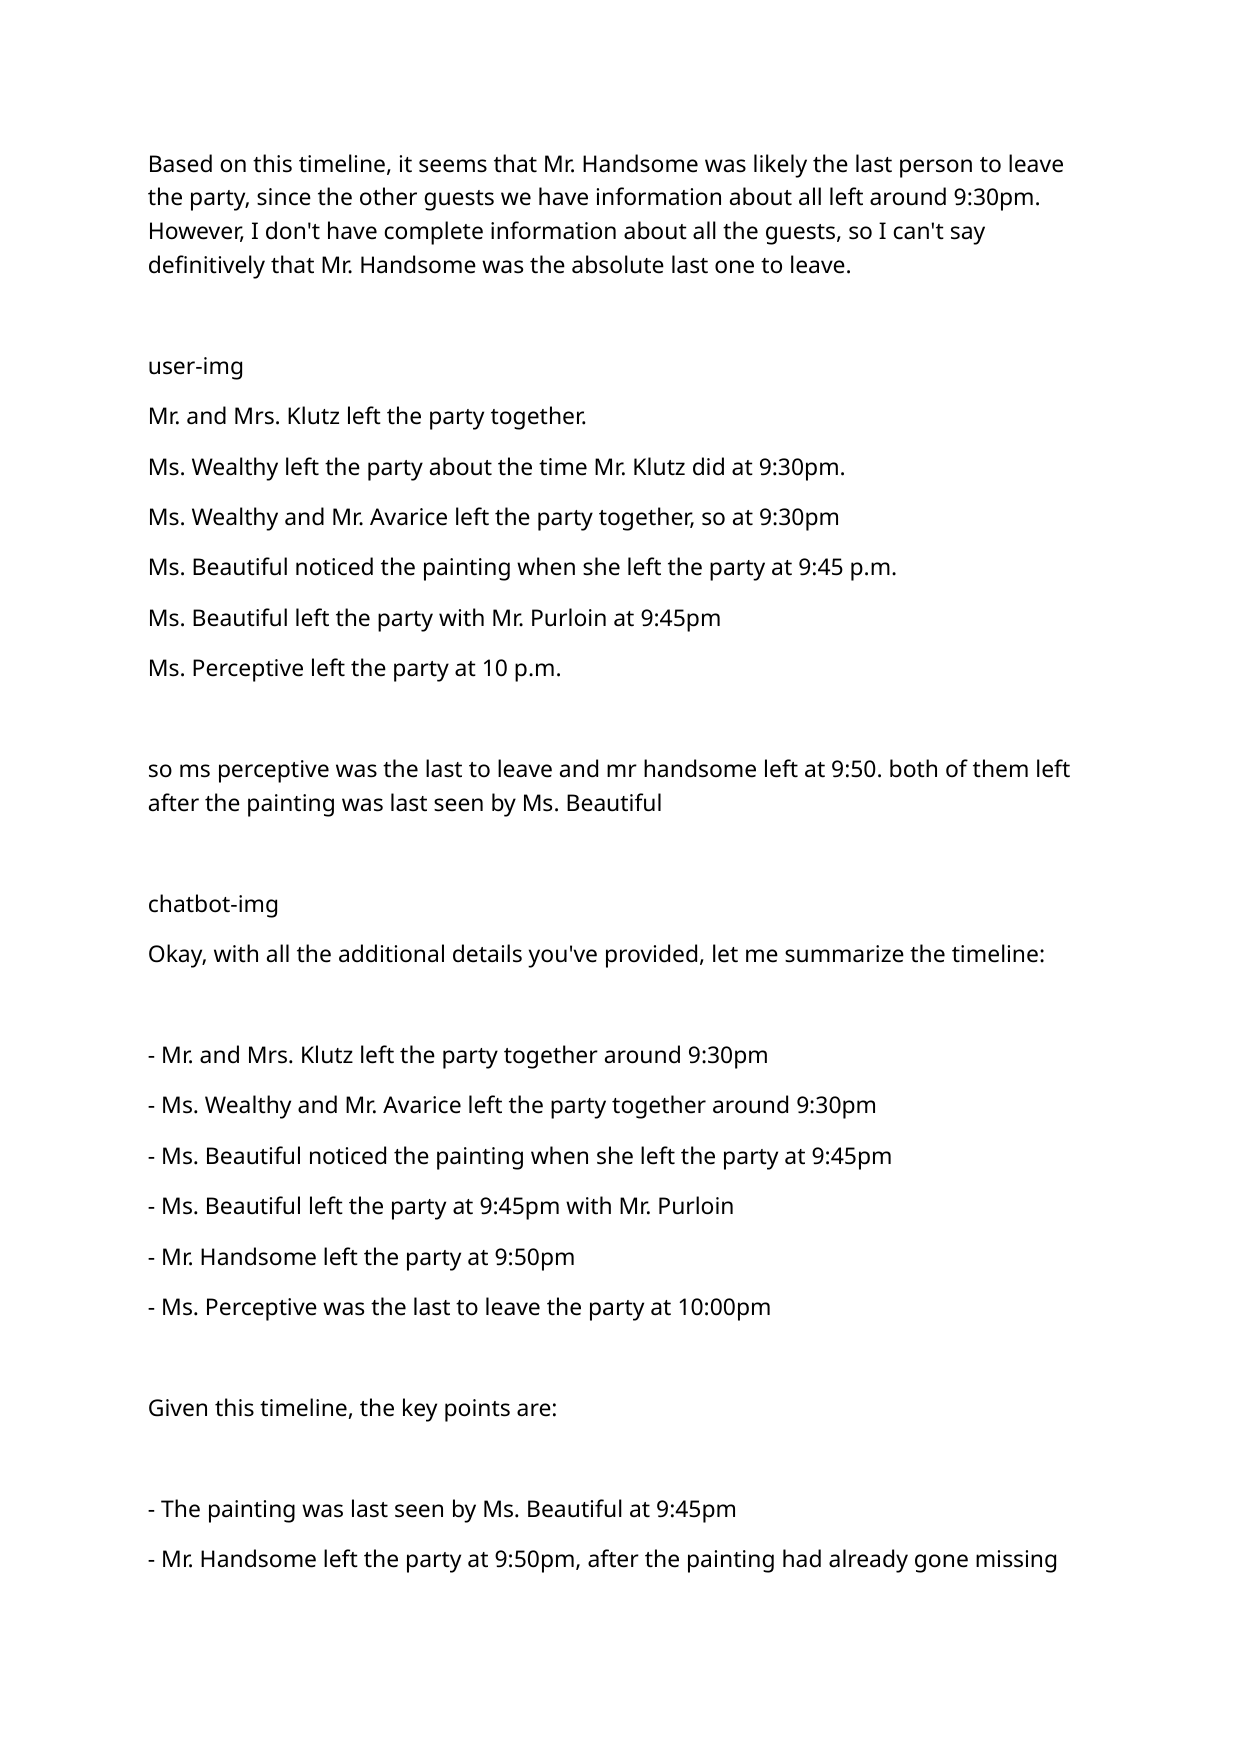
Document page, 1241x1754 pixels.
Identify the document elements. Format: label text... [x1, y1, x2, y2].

text Ms. Wealthy left the party about the time Mr. Klutz did at 9:30pm. [148, 451, 1093, 482]
text - Ms. Beautiful left the party at 9:45pm with Mr. Purloin [148, 1190, 1093, 1221]
text - The painting was last seen by Ms. Beautiful at 9:45pm [148, 1493, 1093, 1524]
text Ms. Beautiful noticed the painting when she left the party at 9:45 p.m. [148, 551, 1093, 583]
text Ms. Perceptive left the party at 10 p.m. [148, 652, 1093, 683]
text - Ms. Wealthy and Mr. Avarice left the party together around 9:30pm [148, 1089, 1093, 1121]
text Given this timeline, the key points are: [148, 1392, 1093, 1423]
text - Mr. Handsome left the party at 9:50pm [148, 1241, 1093, 1272]
text Based on this timeline, it seems that Mr. Handsome was likely the last person to leave the party, since the other guests we have information about all left around 9:30pm. However, I don't have complete information about all the guests, so I can't say definitively that Mr. Handsome was the absolute last one to leave. [148, 148, 1093, 280]
text so ms perceptive was the last to leave and mr handsome left at 9:50. both of them left after the painting was last seen by Ms. Beautiful [148, 753, 1093, 818]
text - Ms. Beautiful noticed the painting when she left the party at 9:45pm [148, 1140, 1093, 1171]
text Okay, with all the additional details you've provided, let me summarize the timeline: [148, 938, 1093, 969]
text - Mr. and Mrs. Klutz left the party together around 9:30pm [148, 1039, 1093, 1070]
text user-img [148, 350, 1093, 381]
text Ms. Wealthy and Mr. Avarice left the party together, so at 9:30pm [148, 501, 1093, 532]
text - Mr. Handsome left the party at 9:50pm, after the painting had already gone missing [148, 1543, 1093, 1574]
text chatbot-img [148, 888, 1093, 919]
text Mr. and Mrs. Klutz left the party together. [148, 400, 1093, 431]
text Ms. Beautiful left the party with Mr. Purloin at 9:45pm [148, 602, 1093, 633]
text - Ms. Perceptive was the last to leave the party at 10:00pm [148, 1291, 1093, 1322]
